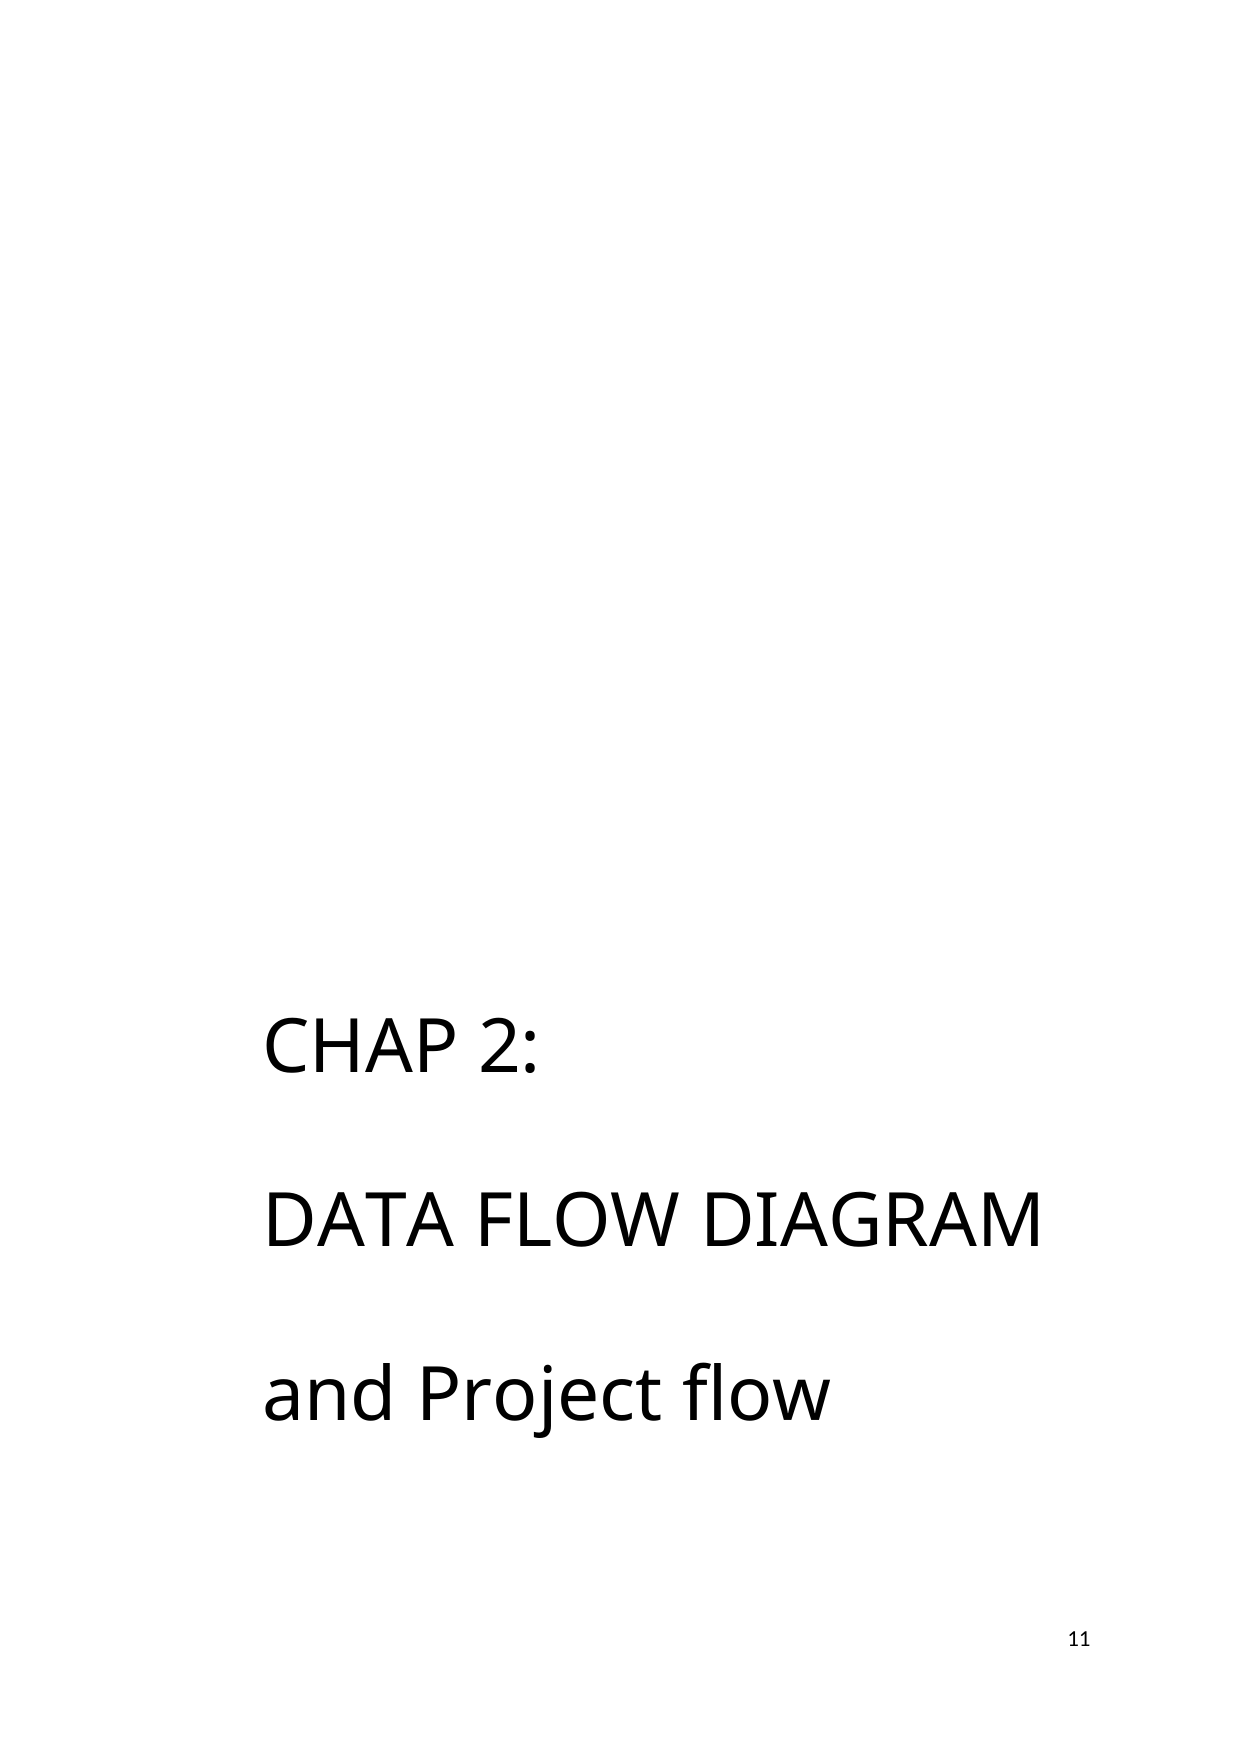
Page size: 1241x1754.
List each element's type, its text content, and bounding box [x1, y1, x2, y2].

text and Project flow [262, 1340, 1090, 1442]
text DATA FLOW DIAGRAM [262, 1166, 1090, 1268]
text CHAP 2: [262, 992, 1090, 1094]
